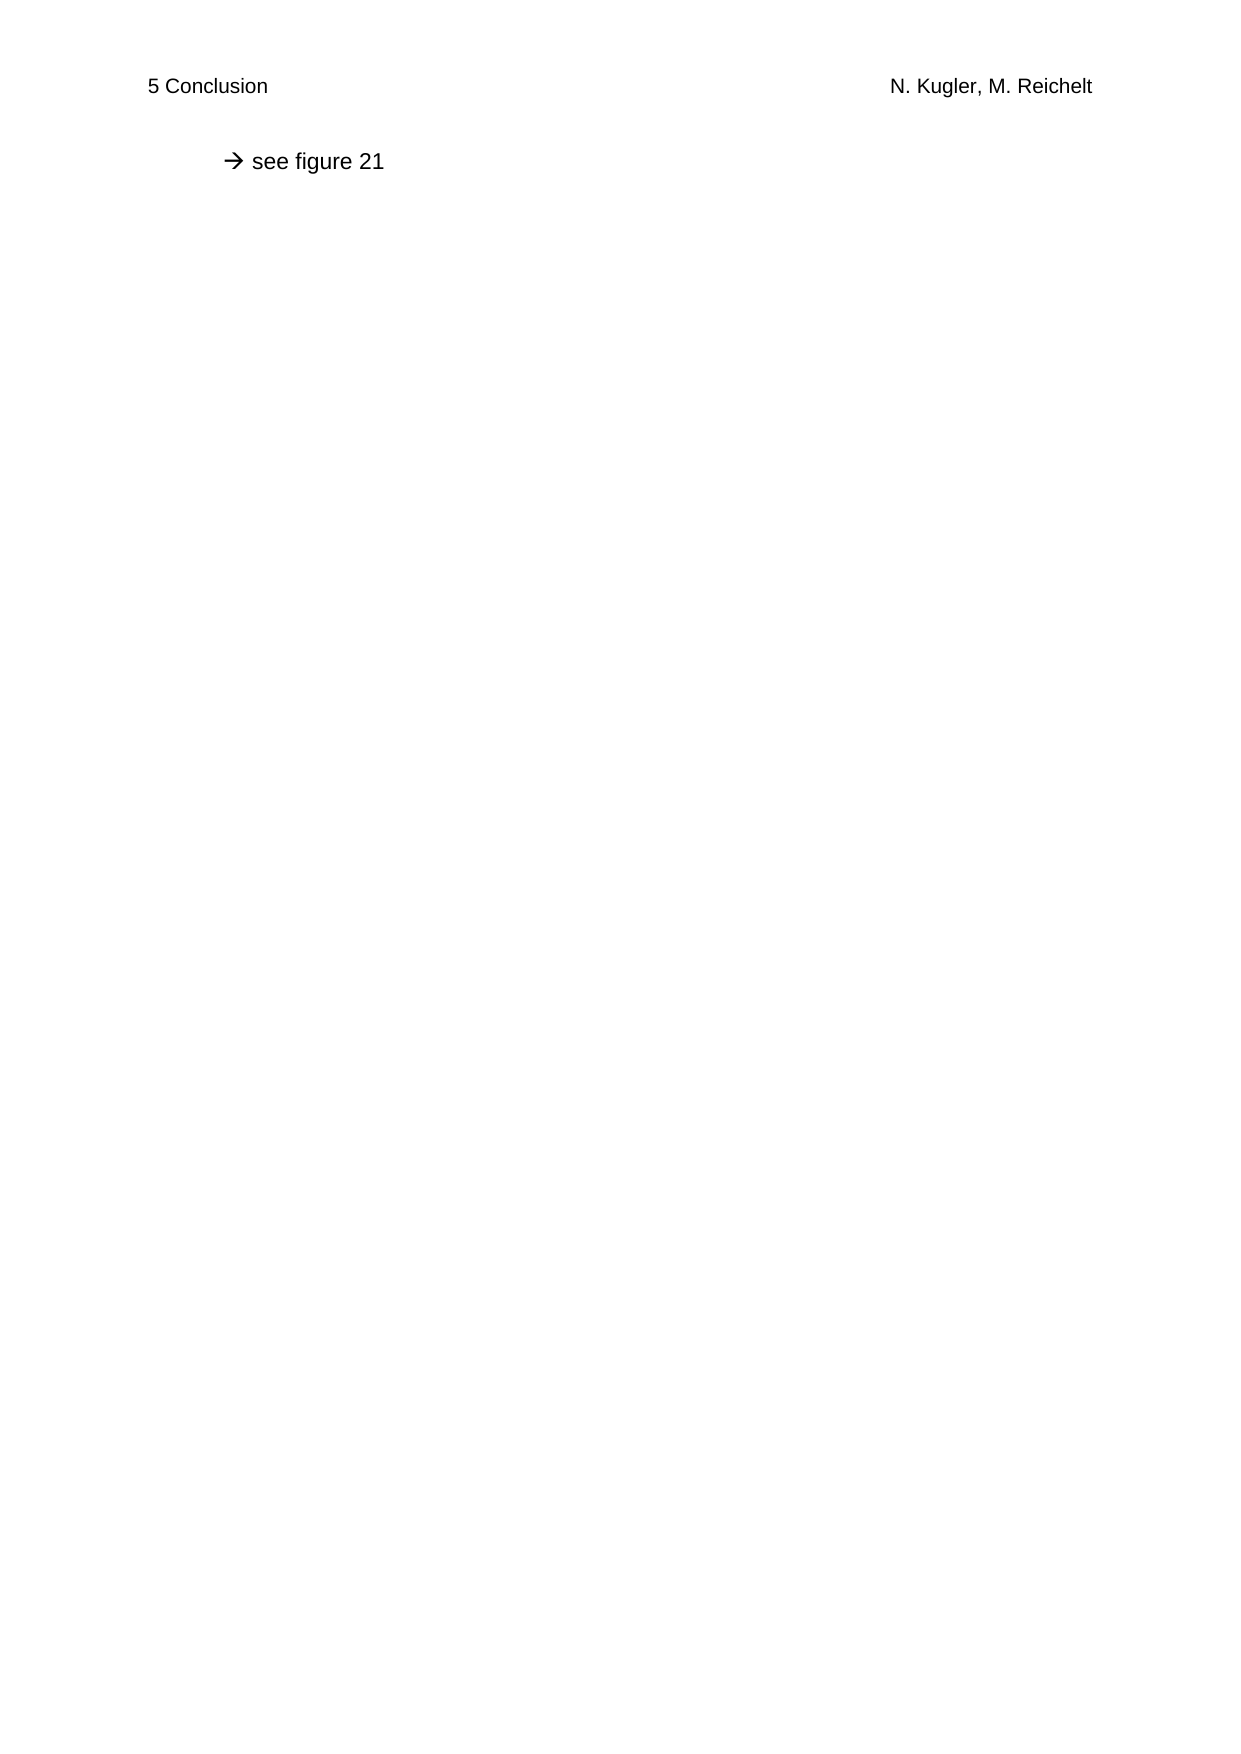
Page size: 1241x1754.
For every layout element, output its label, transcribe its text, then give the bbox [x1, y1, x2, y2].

list see figure 21 [223, 148, 1093, 174]
